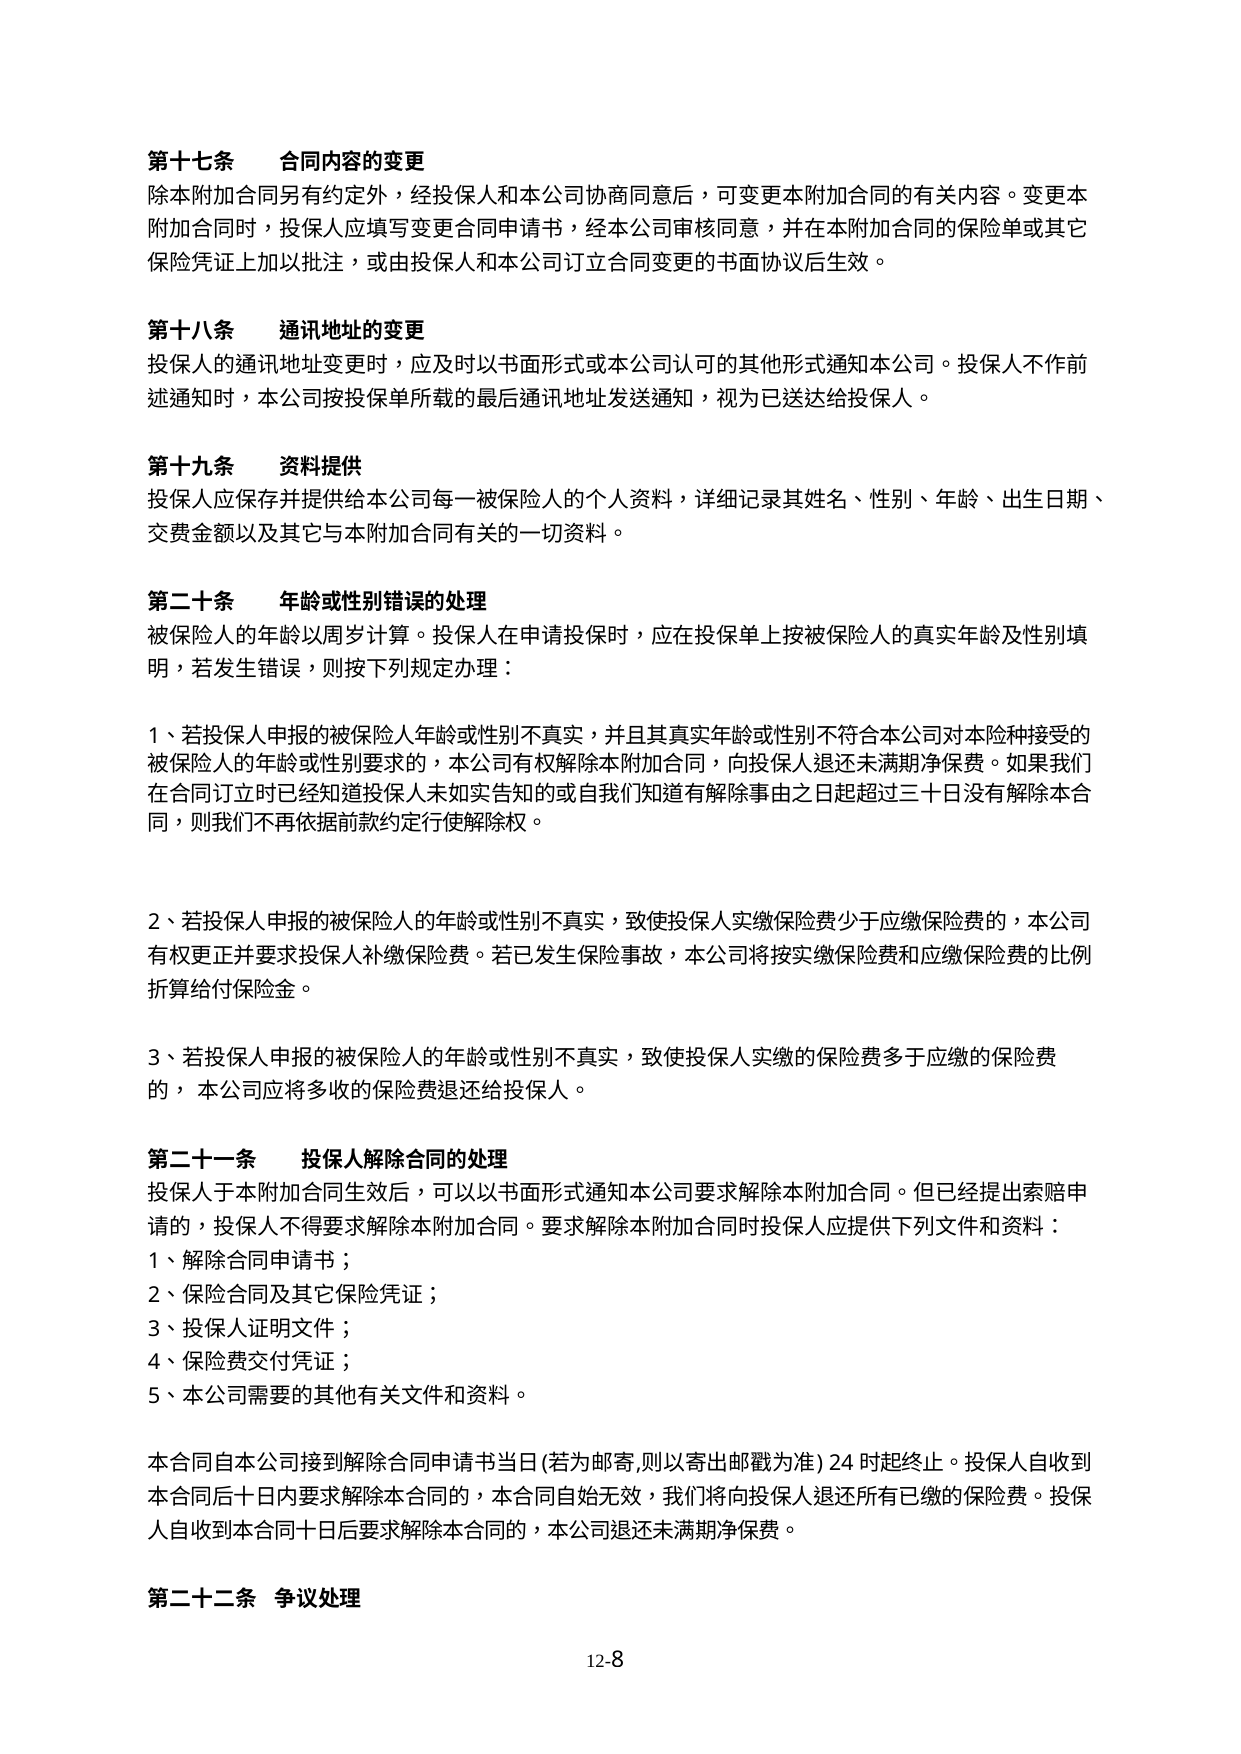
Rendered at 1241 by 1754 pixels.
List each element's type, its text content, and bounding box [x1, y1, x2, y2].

subtitle 第十七条 合同内容的变更 [148, 146, 1115, 176]
text 1、解除合同申请书； [148, 1245, 1115, 1275]
subtitle 第十九条 资料提供 [148, 451, 1115, 481]
text 2、保险合同及其它保险凭证； [148, 1279, 1115, 1309]
subtitle 第二十条 年龄或性别错误的处理 [148, 586, 1115, 616]
text 5、本公司需要的其他有关文件和资料。 [148, 1380, 1115, 1410]
text 2、若投保人申报的被保险人的年龄或性别不真实，致使投保人实缴保险费少于应缴保险费的，本公司有权更正并要求投保人补缴保险费。若已发生保险事故，本公司将按实缴保险费和应缴保险费的比例折算给付保险金。 [148, 906, 1093, 1003]
text 1、若投保人申报的被保险人年龄或性别不真实，并且其真实年龄或性别不符合本公司对本险种接受的被保险人的年龄或性别要求的，本公司有权解除本附加合同，向投保人退还未满期净保费。如果我们在合同订立时已经知道投保人未如实告知的或自我们知道有解除事由之日起超过三十日没有解除本合同，则我们不再依据前款约定行使解除权。 [148, 720, 1093, 837]
subtitle 第十八条 通讯地址的变更 [148, 315, 1115, 345]
text 被保险人的年龄以周岁计算。投保人在申请投保时，应在投保单上按被保险人的真实年龄及性别填明，若发生错误，则按下列规定办理： [148, 620, 1093, 683]
text 本合同自本公司接到解除合同申请书当日(若为邮寄,则以寄出邮戳为准) 24 时起终止。投保人自收到本合同后十日内要求解除本合同的，本合同自始无效，我们将向投保人退还所有已缴的保险费。投保人自收到本合同十日后要求解除本合同的，本公司退还未满期净保费。 [148, 1447, 1093, 1544]
text 3、投保人证明文件； [148, 1313, 1115, 1342]
text 除本附加合同另有约定外，经投保人和本公司协商同意后，可变更本附加合同的有关内容。变更本附加合同时，投保人应填写变更合同申请书，经本公司审核同意，并在本附加合同的保险单或其它保险凭证上加以批注，或由投保人和本公司订立合同变更的书面协议后生效。 [148, 180, 1089, 277]
subtitle 第二十一条 投保人解除合同的处理 [148, 1144, 1115, 1173]
subtitle 第二十二条 争议处理 [148, 1583, 1115, 1613]
text 投保人于本附加合同生效后，可以以书面形式通知本公司要求解除本附加合同。但已经提出索赔申请的，投保人不得要求解除本附加合同。要求解除本附加合同时投保人应提供下列文件和资料： [148, 1177, 1093, 1241]
text 投保人应保存并提供给本公司每一被保险人的个人资料，详细记录其姓名、性别、年龄、出生日期、交费金额以及其它与本附加合同有关的一切资料。 [148, 484, 1111, 548]
text 投保人的通讯地址变更时，应及时以书面形式或本公司认可的其他形式通知本公司。投保人不作前述通知时，本公司按投保单所载的最后通讯地址发送通知，视为已送达给投保人。 [148, 349, 1089, 412]
text 4、保险费交付凭证； [148, 1346, 1115, 1376]
text 3、若投保人申报的被保险人的年龄或性别不真实，致使投保人实缴的保险费多于应缴的保险费的， 本公司应将多收的保险费退还给投保人。 [148, 1042, 1100, 1105]
